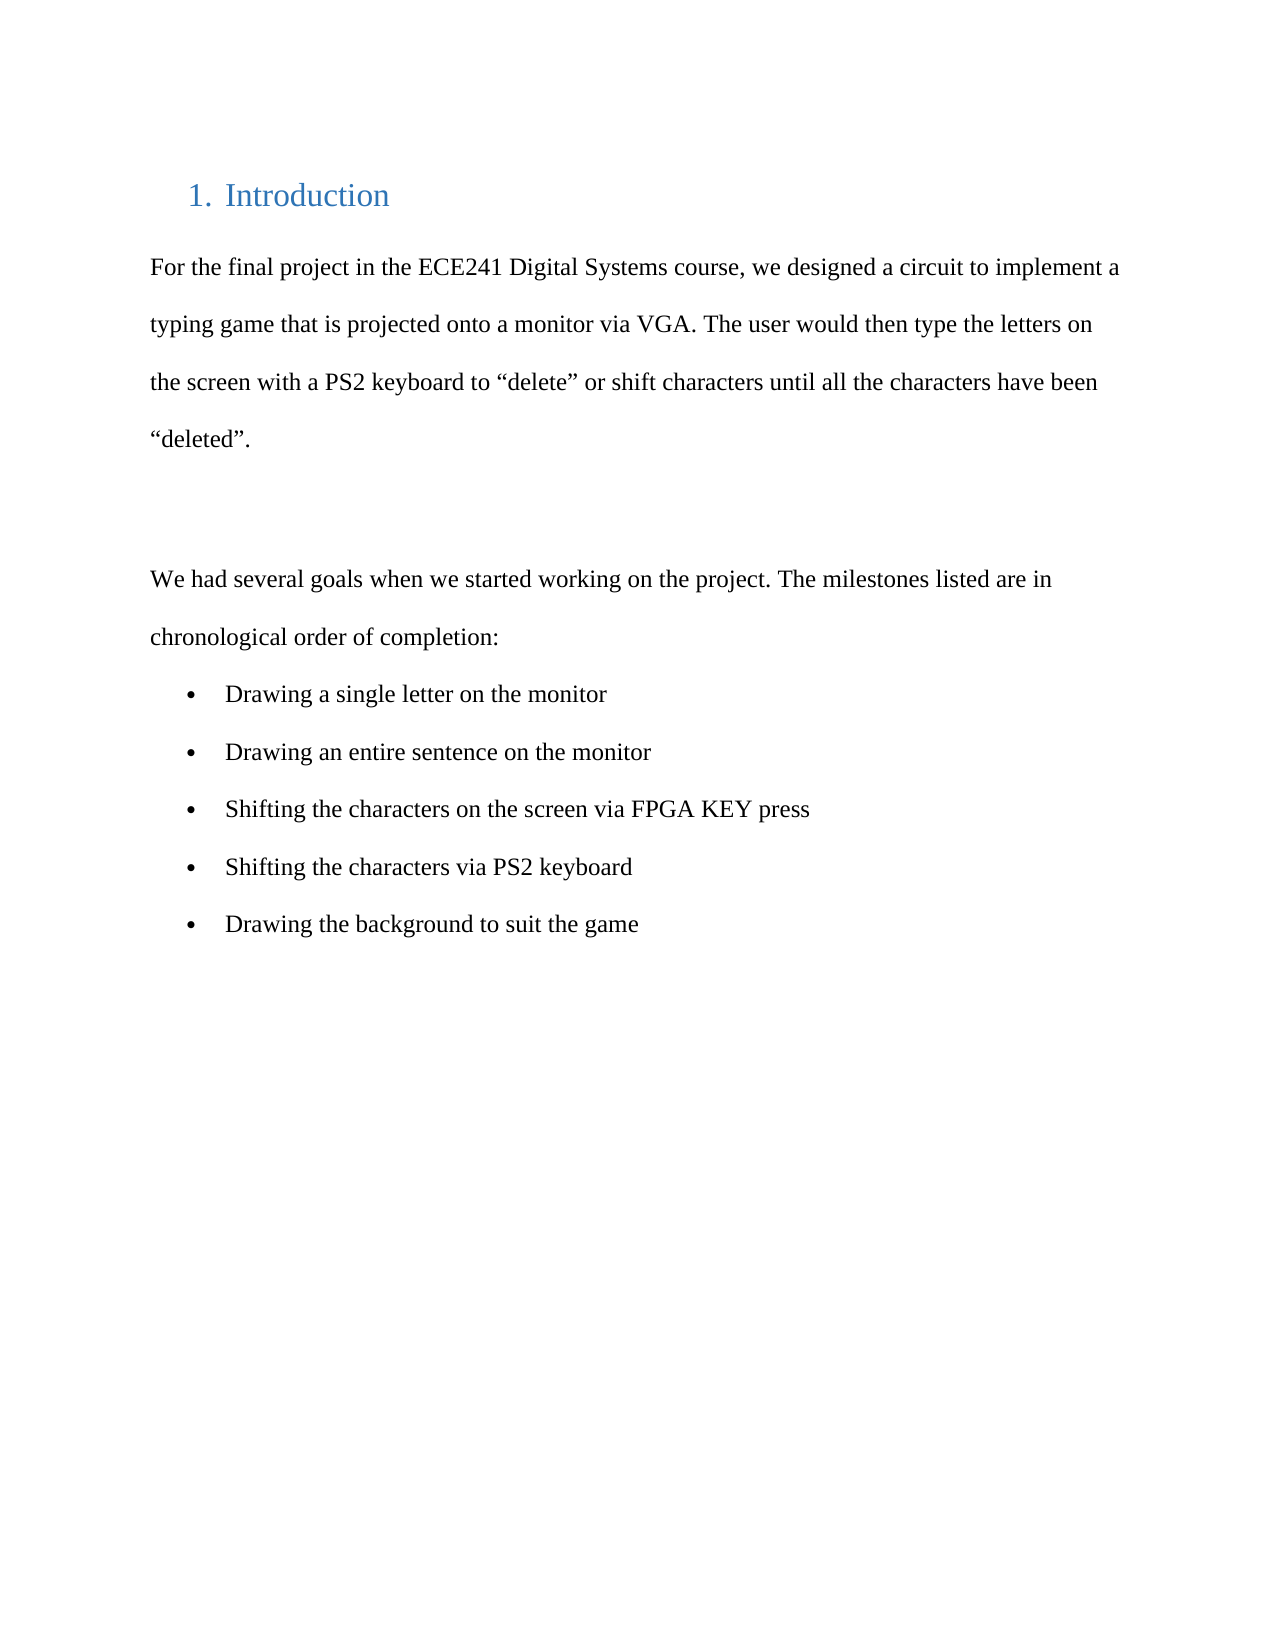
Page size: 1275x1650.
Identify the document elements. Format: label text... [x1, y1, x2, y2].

subtitle Introduction [187, 175, 1125, 213]
list Drawing a single letter on the monitor [187, 679, 1125, 708]
list Shifting the characters on the screen via FPGA KEY press [187, 794, 1125, 823]
text We had several goals when we started working on the project. The milestones listed are in chronological order of completion: [150, 564, 1125, 650]
list Drawing the background to suit the game [187, 909, 1125, 938]
list Drawing an entire sentence on the monitor [187, 737, 1125, 765]
text For the final project in the ECE241 Digital Systems course, we designed a circuit to implement a typing game that is projected onto a monitor via VGA. The user would then type the letters on the screen with a PS2 keyboard to “delete” or shift characters until all the characters have been “deleted”. [150, 252, 1125, 453]
list Shifting the characters via PS2 keyboard [187, 852, 1125, 880]
